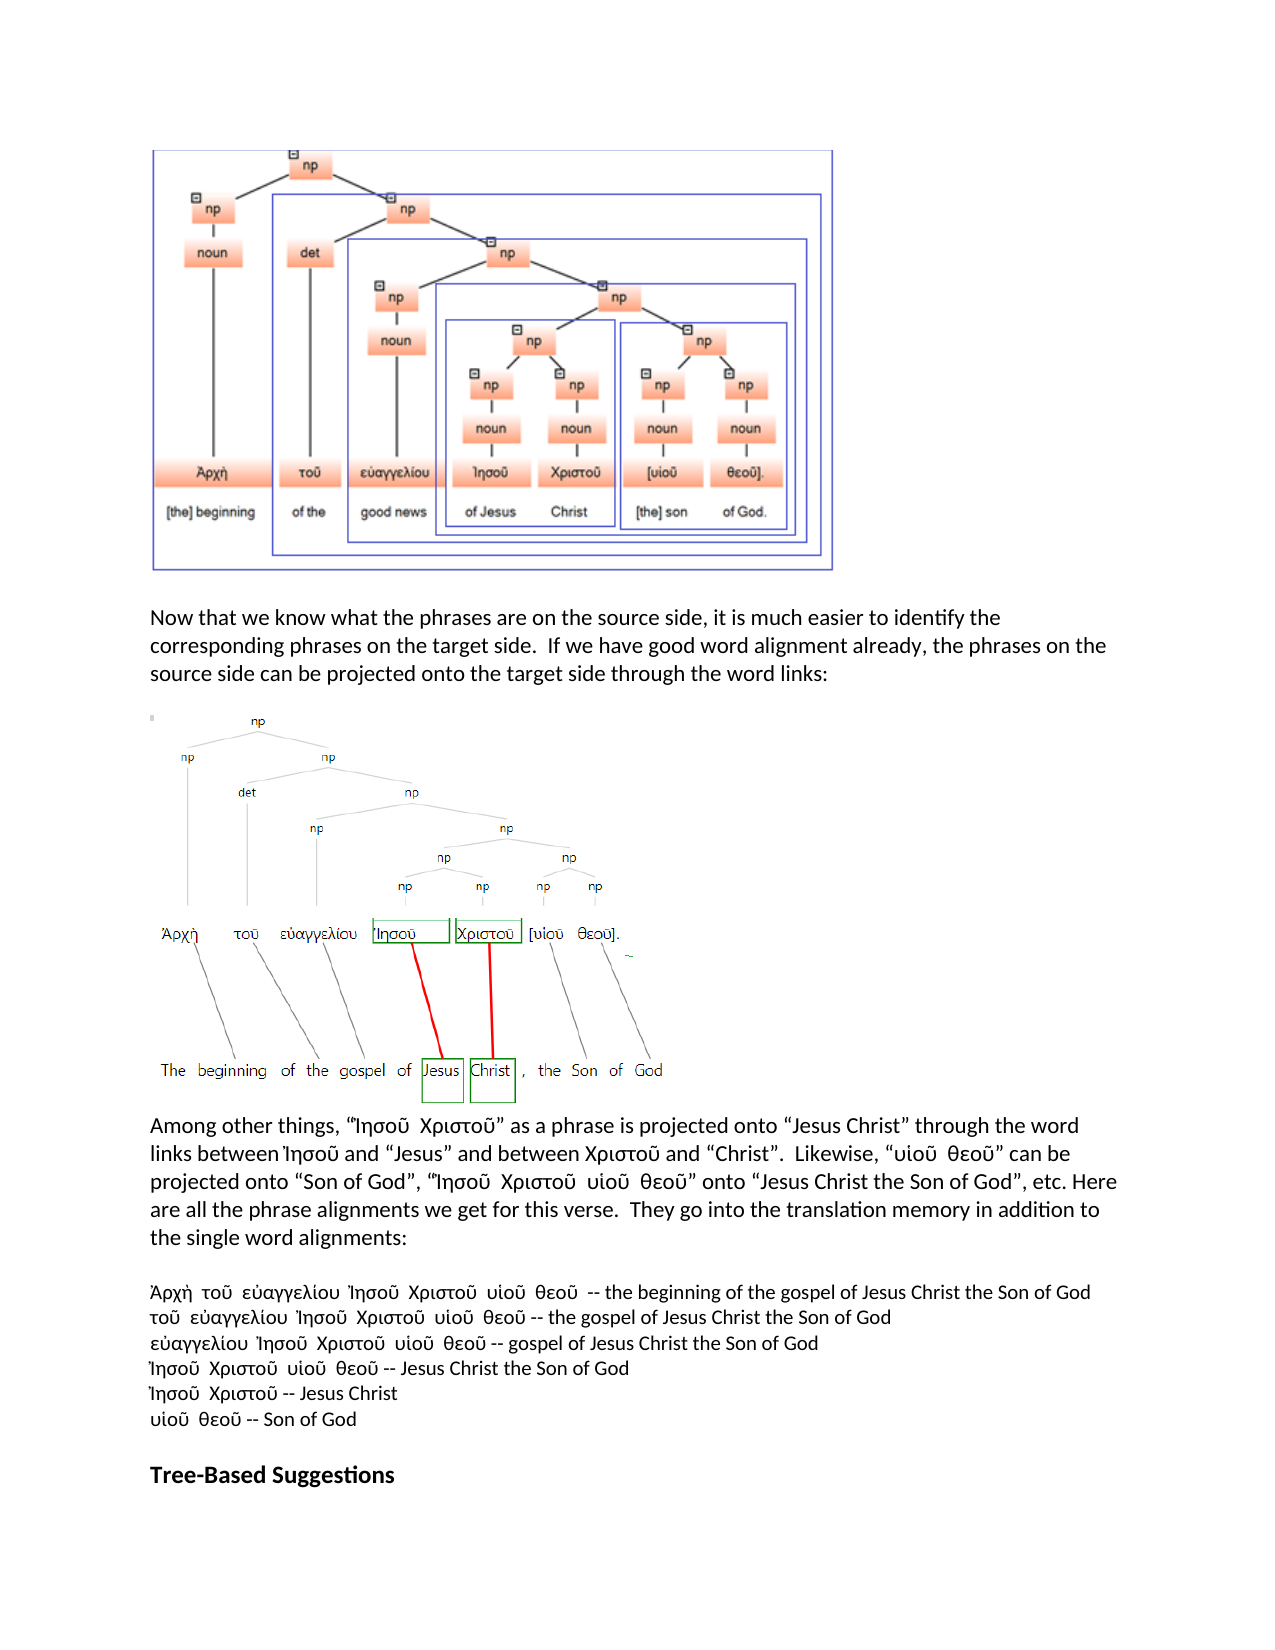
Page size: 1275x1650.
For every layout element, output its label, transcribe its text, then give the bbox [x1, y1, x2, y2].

text Tree-Based Suggestions [150, 1459, 1125, 1490]
picture [150, 715, 669, 1111]
text Ἰησοῦ Χριστοῦ -- Jesus Christ [150, 1381, 1125, 1406]
text υἱοῦ θεοῦ -- Son of God [150, 1406, 1125, 1431]
text Ἰησοῦ Χριστοῦ υἱοῦ θεοῦ -- Jesus Christ the Son of God [150, 1355, 1125, 1381]
picture [150, 150, 836, 575]
text τοῦ εὐαγγελίου Ἰησοῦ Χριστοῦ υἱοῦ θεοῦ -- the gospel of Jesus Christ the Son of God [150, 1304, 1125, 1330]
text εὐαγγελίου Ἰησοῦ Χριστοῦ υἱοῦ θεοῦ -- gospel of Jesus Christ the Son of God [150, 1330, 1125, 1355]
text Now that we know what the phrases are on the source side, it is much easier to identify the corresponding phrases on the target side. If we have good word alignment already, the phrases on the source side can be projected onto the target side through the word links: [150, 603, 1125, 687]
text Ἀρχὴ τοῦ εὐαγγελίου Ἰησοῦ Χριστοῦ υἱοῦ θεοῦ -- the beginning of the gospel of Jesus Christ the Son of God [150, 1279, 1125, 1304]
text Among other things, “Ἰησοῦ Χριστοῦ” as a phrase is projected onto “Jesus Christ” through the word links between Ἰησοῦ and “Jesus” and between Χριστοῦ and “Christ”. Likewise, “υἱοῦ θεοῦ” can be projected onto “Son of God”, “Ἰησοῦ Χριστοῦ υἱοῦ θεοῦ” onto “Jesus Christ the Son of God”, etc. Here are all the phrase alignments we get for this verse. They go into the translation memory in addition to the single word alignments: [150, 1111, 1125, 1251]
